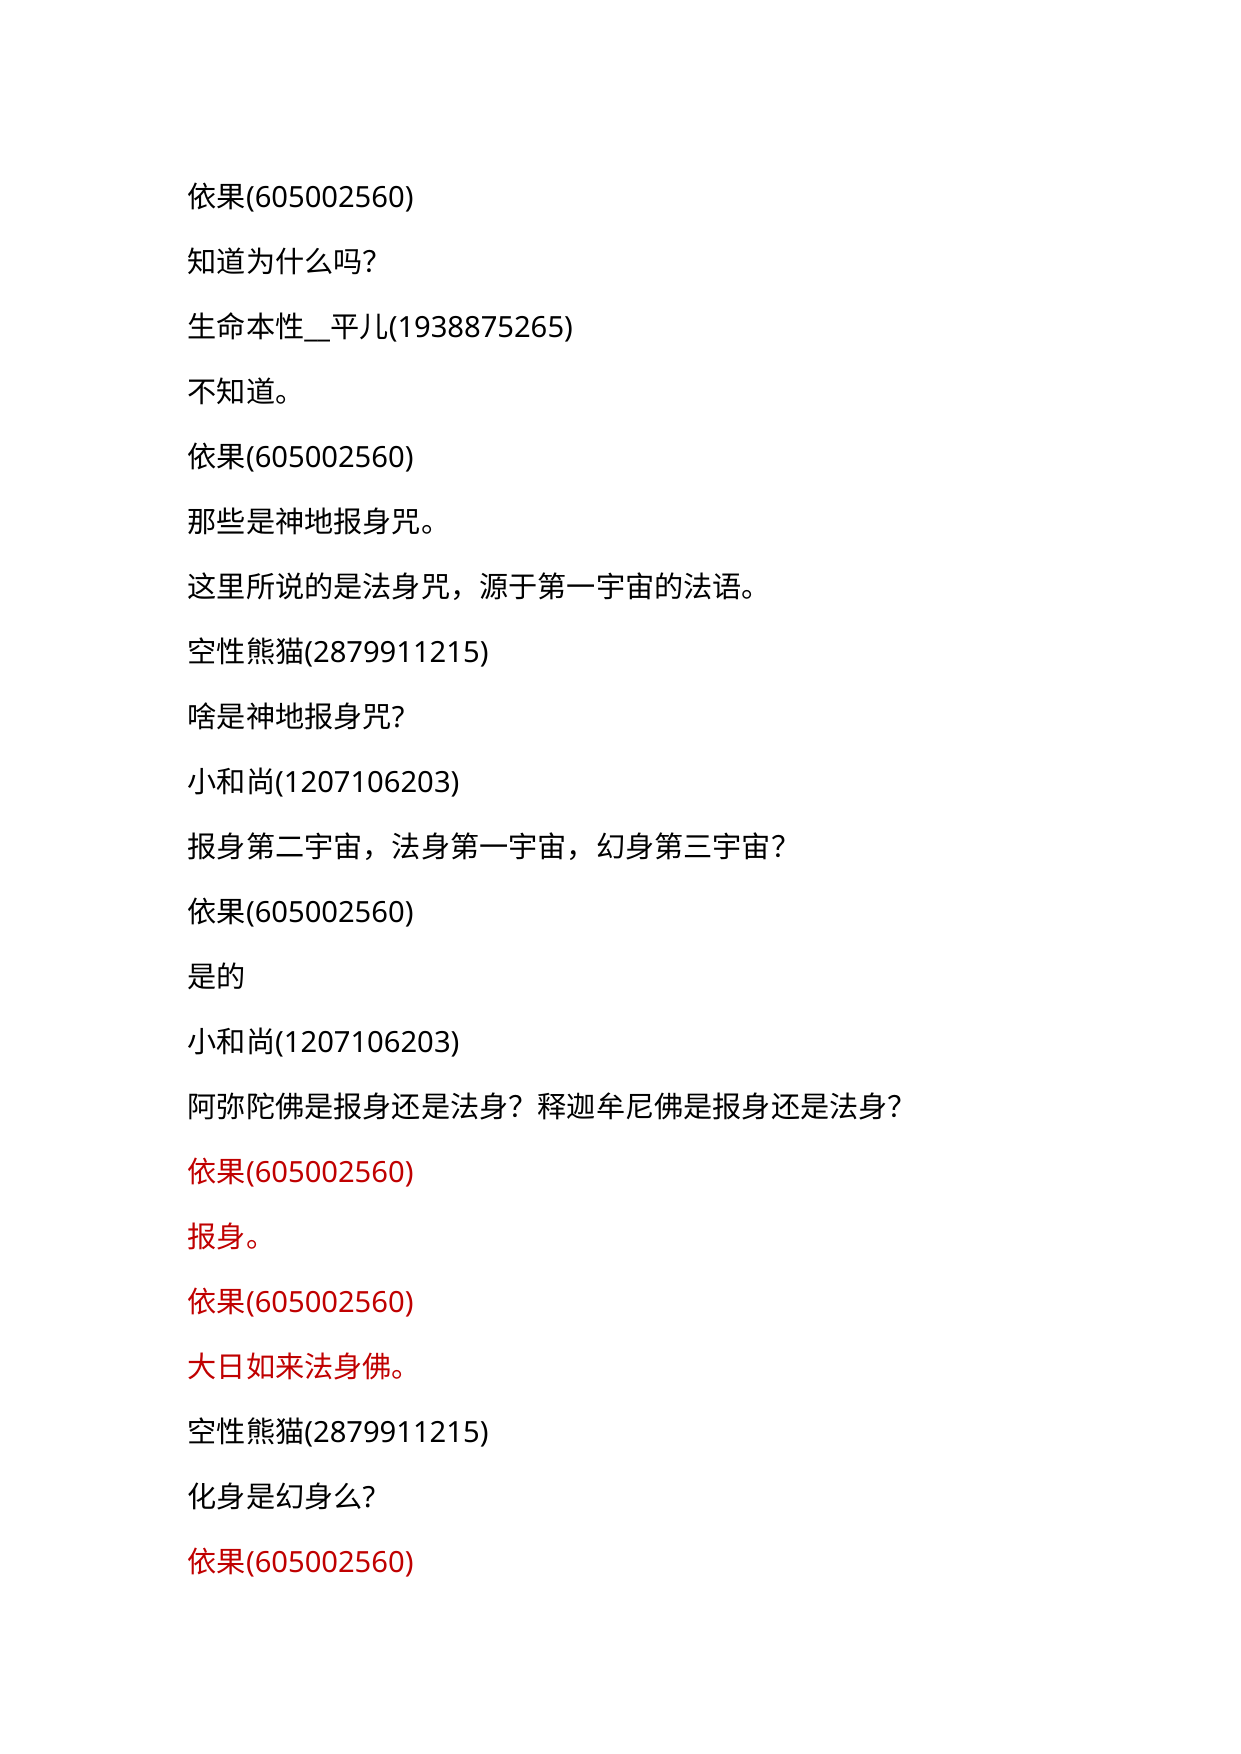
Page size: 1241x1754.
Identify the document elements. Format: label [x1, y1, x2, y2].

text [187, 162, 1053, 1592]
